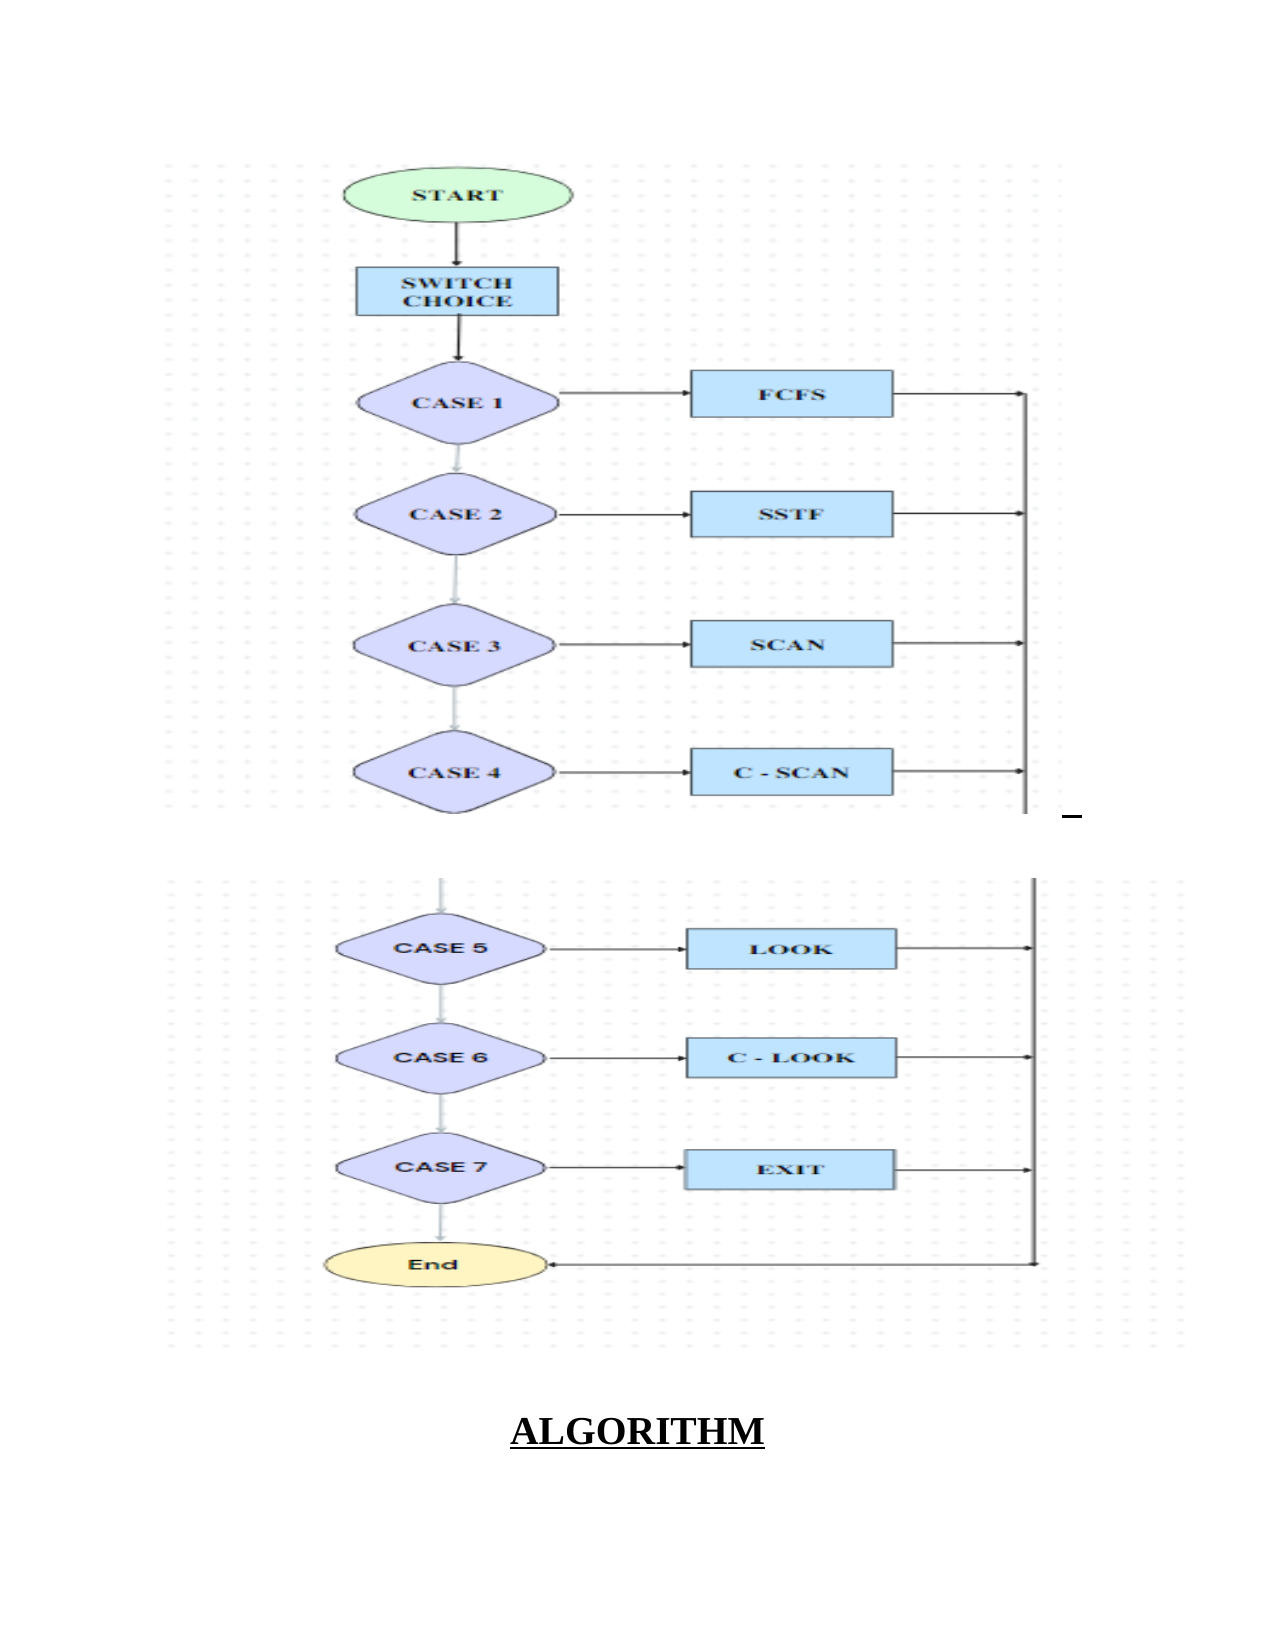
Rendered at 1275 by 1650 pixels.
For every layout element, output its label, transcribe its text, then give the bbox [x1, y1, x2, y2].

picture [150, 154, 1062, 814]
text ALGORITHM [150, 1403, 1129, 1457]
picture [150, 878, 1198, 1354]
